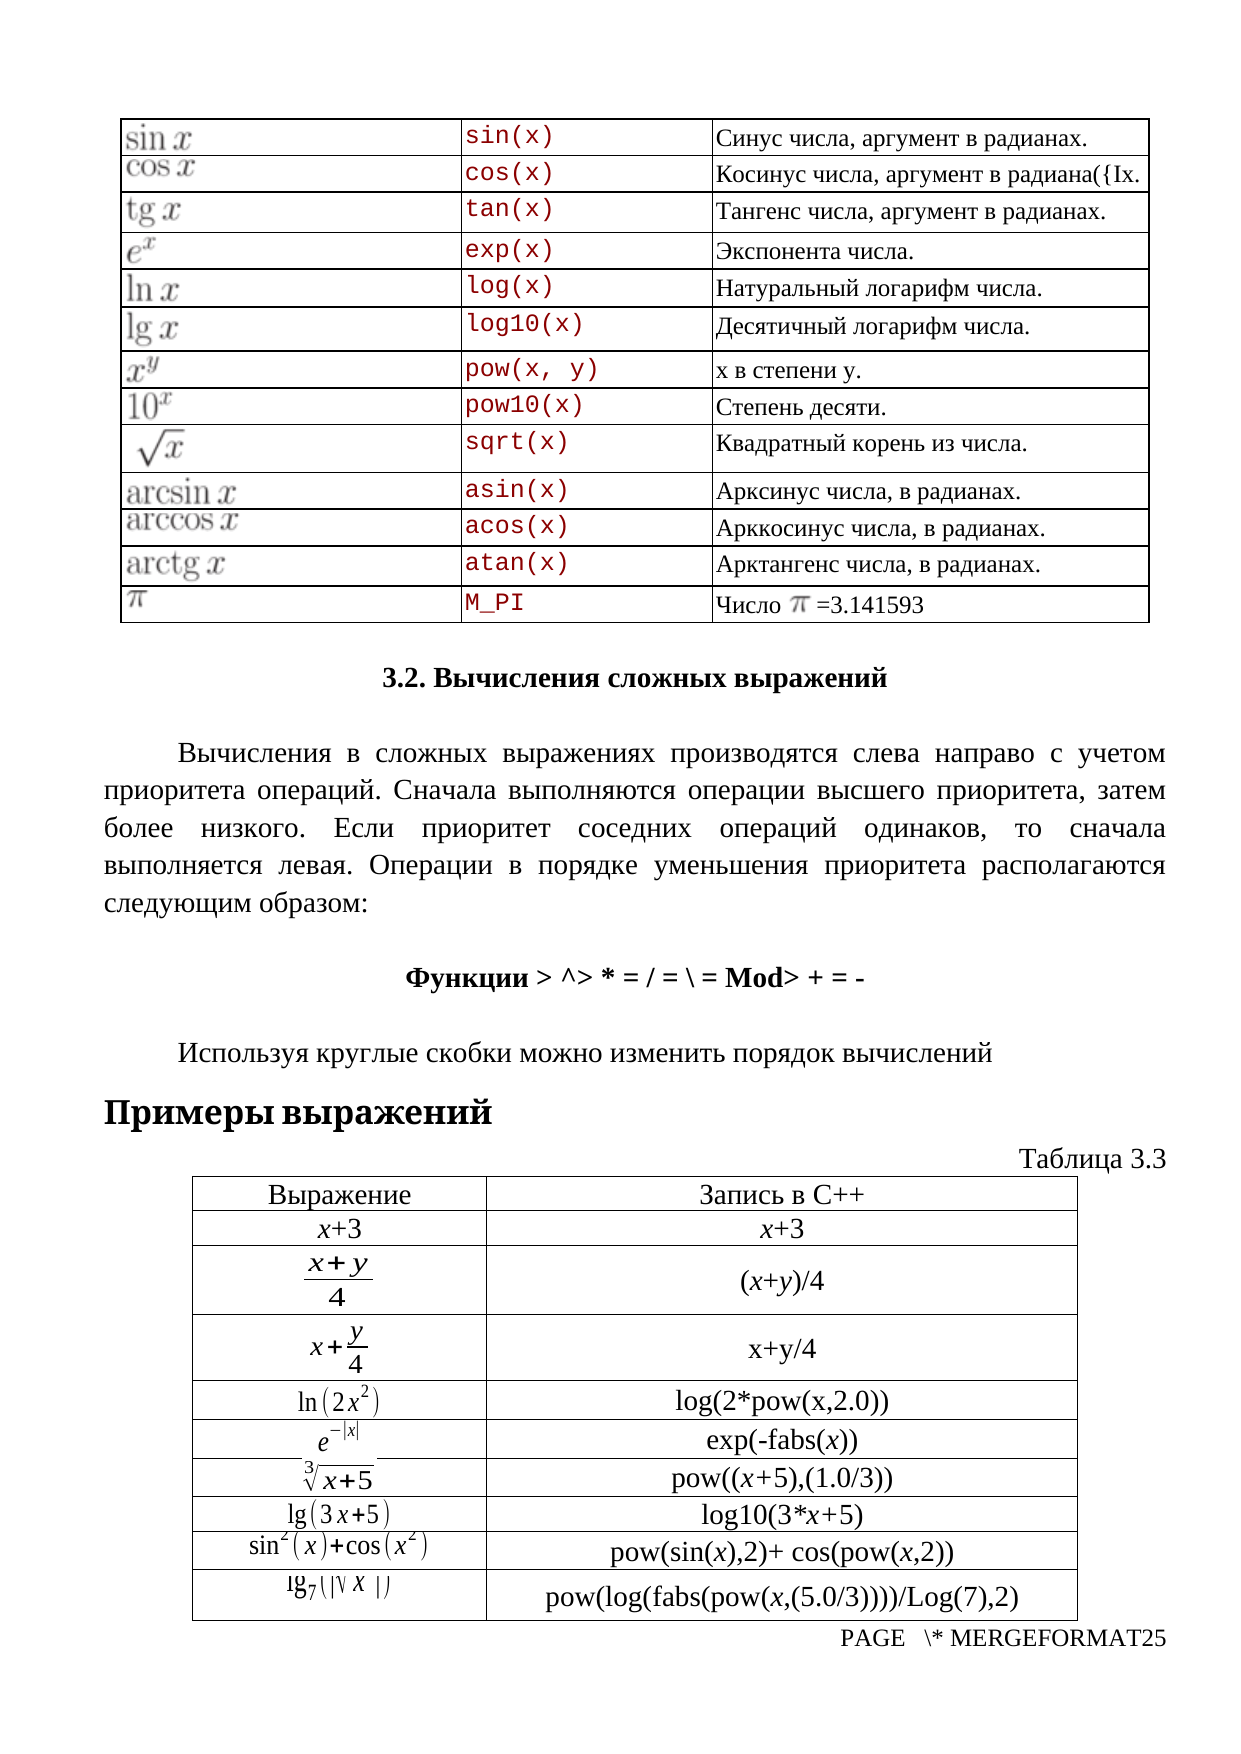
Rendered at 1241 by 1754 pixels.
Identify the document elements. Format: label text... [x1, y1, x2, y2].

table_cell [122, 156, 461, 191]
table_header Запись в C++ [487, 1177, 1077, 1210]
table_cell Арктангенс числа, в радианах. [713, 547, 1148, 585]
table_cell pow(sin(x),2)+ cos(pow(x,2)) [487, 1532, 1077, 1569]
table_cell x+y/4 [487, 1315, 1077, 1380]
table_cell pow10(x) [462, 389, 712, 423]
table_cell х в степени y. [713, 352, 1148, 387]
table_cell [193, 1381, 298, 1419]
table_cell [122, 425, 461, 472]
table_cell pow(x, y) [462, 352, 712, 387]
table_cell Синус числа, аргумент в радианах. [713, 120, 1148, 155]
table_cell [392, 1497, 486, 1531]
picture [124, 236, 161, 265]
table_cell Десятичный логарифм числа. [713, 308, 1148, 350]
table_cell Квадратный корень из числа. [713, 425, 1148, 472]
picture [124, 122, 198, 152]
picture [787, 595, 817, 614]
table_cell [122, 389, 461, 423]
table_cell sin(x) [462, 120, 712, 155]
table_cell [381, 1381, 486, 1419]
table_cell [371, 1315, 486, 1380]
table_cell Косинус числа, аргумент в радиана({Iх. [713, 156, 1148, 191]
table_cell exp(-fabs(x)) [487, 1420, 1077, 1457]
table_cell [362, 1420, 486, 1457]
table_cell Арккосинус числа, в радианах. [713, 510, 1148, 545]
table_cell х+3 [487, 1211, 1077, 1245]
table_cell Тангенс числа, аргумент в радианах. [713, 193, 1148, 232]
table_cell log10(x) [462, 308, 712, 350]
table_cell [122, 547, 461, 585]
text Используя круглые скобки можно изменить порядок вычислений [103, 1032, 1167, 1069]
table_cell pow((x+5),(1.0/3)) [487, 1459, 1077, 1496]
table_cell [122, 270, 461, 306]
table_cell [122, 308, 461, 350]
table_cell [193, 1315, 308, 1380]
table_cell atan(x) [462, 547, 712, 585]
picture [124, 549, 233, 583]
table_cell [193, 1497, 288, 1531]
table_cell [122, 120, 461, 155]
table_cell [193, 1420, 318, 1457]
table_cell [193, 1570, 486, 1620]
table_header Выражение [193, 1177, 486, 1210]
table_cell (x+y)/4 [487, 1246, 1077, 1314]
table_cell Натуральный логарифм числа. [713, 270, 1148, 306]
table_cell Экспонента числа. [713, 233, 1148, 268]
picture [124, 196, 187, 229]
picture [124, 391, 178, 421]
table_cell M_PI [462, 587, 712, 622]
picture [124, 428, 190, 469]
picture [124, 513, 246, 532]
table_cell Степень десяти. [713, 389, 1148, 423]
table_cell exp(x) [462, 233, 712, 268]
table_cell [122, 587, 461, 622]
table_cell [122, 510, 461, 545]
table_cell [122, 352, 461, 387]
picture [124, 590, 153, 609]
picture [124, 159, 203, 178]
text 3.2. Вычисления сложных выражений [103, 657, 1167, 694]
table_cell asin(x) [462, 473, 712, 508]
table_cell [193, 1246, 486, 1314]
picture [124, 355, 163, 384]
table_cell tan(x) [462, 193, 712, 232]
text Таблица 3.3 [103, 1138, 1167, 1176]
picture [124, 310, 185, 348]
text Функции > ^> * = / = \ = Mod> + = - [103, 957, 1167, 994]
picture [124, 272, 186, 303]
table_cell [122, 193, 461, 232]
text Вычисления в сложных выражениях производятся слева направо с учетом приоритета операций. Сначала выполняются операции высшего приоритета, затем более низкого. Если приоритет соседних операций одинаков, то сначала выполняется левая. Операции в порядке уменьшения приоритета располагаются следующим образом: [103, 732, 1167, 919]
table_cell [122, 233, 461, 268]
table_cell log10(3*x+5) [487, 1497, 1077, 1531]
subtitle Примеры выражений [103, 1094, 1167, 1132]
table_cell [122, 473, 461, 508]
table_cell log(x) [462, 270, 712, 306]
table_cell log(2*pow(x,2.0)) [487, 1381, 1077, 1419]
table_cell acos(x) [462, 510, 712, 545]
table_cell х+3 [193, 1211, 486, 1245]
table_cell Число =3.141593 [713, 587, 1148, 622]
table_cell cos(x) [462, 156, 712, 191]
table_cell sqrt(x) [462, 425, 712, 472]
picture [124, 476, 243, 506]
table_cell [193, 1459, 302, 1496]
table_cell [377, 1459, 486, 1496]
table_cell pow(log(fabs(pow(x,(5.0/3))))/Log(7),2) [487, 1570, 1077, 1620]
table_cell [193, 1532, 486, 1569]
table_cell Арксинус числа, в радианах. [713, 473, 1148, 508]
